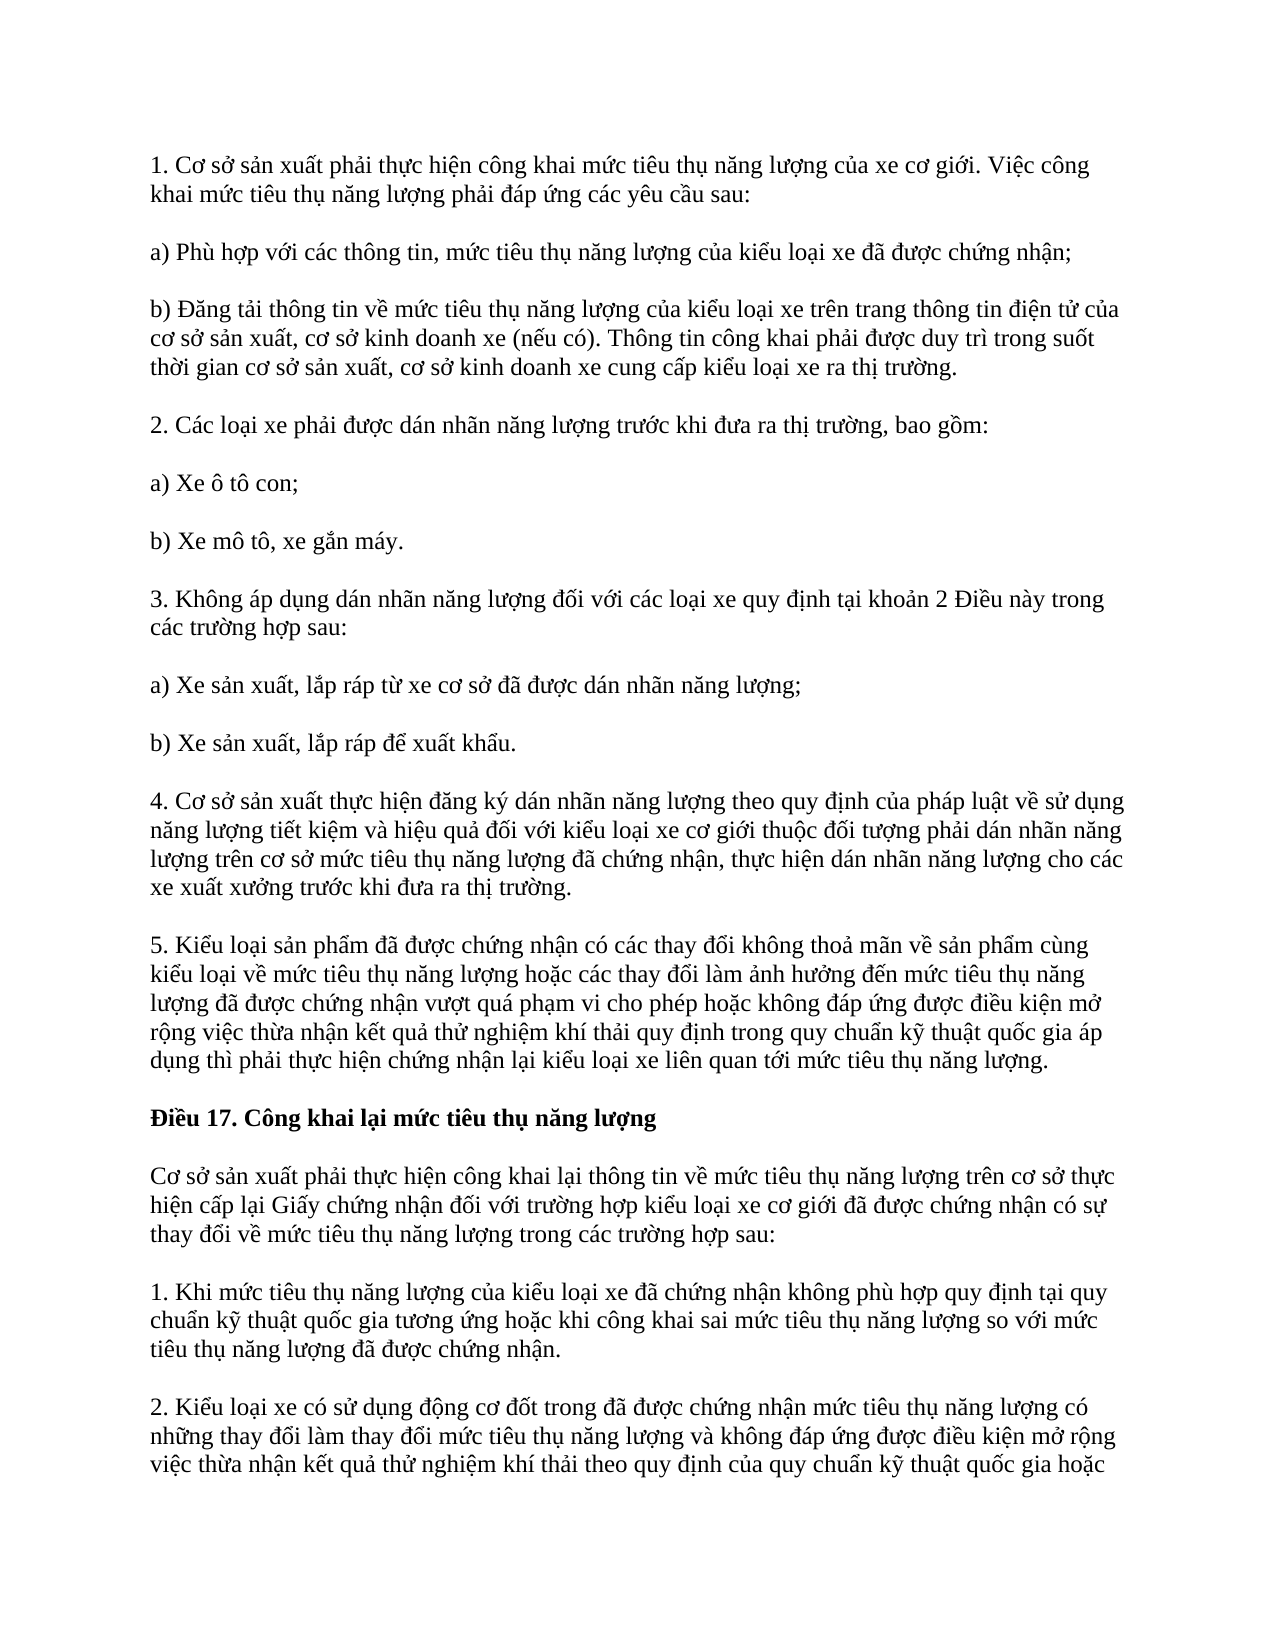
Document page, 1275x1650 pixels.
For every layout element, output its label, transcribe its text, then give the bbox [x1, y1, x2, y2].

text 2. Các loại xe phải được dán nhãn năng lượng trước khi đưa ra thị trường, bao gồm: [150, 410, 1125, 439]
text b) Xe mô tô, xe gắn máy. [150, 526, 1125, 554]
text a) Xe ô tô con; [150, 468, 1125, 497]
text Điều 17. Công khai lại mức tiêu thụ năng lượng [150, 1103, 1125, 1132]
text Cơ sở sản xuất phải thực hiện công khai lại thông tin về mức tiêu thụ năng lượng trên cơ sở thực hiện cấp lại Giấy chứng nhận đối với trường hợp kiểu loại xe cơ giới đã được chứng nhận có sự thay đổi về mức tiêu thụ năng lượng trong các trường hợp sau: [150, 1161, 1125, 1247]
text 1. Cơ sở sản xuất phải thực hiện công khai mức tiêu thụ năng lượng của xe cơ giới. Việc công khai mức tiêu thụ năng lượng phải đáp ứng các yêu cầu sau: [150, 150, 1125, 207]
text 3. Không áp dụng dán nhãn năng lượng đối với các loại xe quy định tại khoản 2 Điều này trong các trường hợp sau: [150, 584, 1125, 641]
text b) Xe sản xuất, lắp ráp để xuất khẩu. [150, 728, 1125, 757]
text 1. Khi mức tiêu thụ năng lượng của kiểu loại xe đã chứng nhận không phù hợp quy định tại quy chuẩn kỹ thuật quốc gia tương ứng hoặc khi công khai sai mức tiêu thụ năng lượng so với mức tiêu thụ năng lượng đã được chứng nhận. [150, 1277, 1125, 1363]
text 5. Kiểu loại sản phẩm đã được chứng nhận có các thay đổi không thoả mãn về sản phẩm cùng kiểu loại về mức tiêu thụ năng lượng hoặc các thay đổi làm ảnh hưởng đến mức tiêu thụ năng lượng đã được chứng nhận vượt quá phạm vi cho phép hoặc không đáp ứng được điều kiện mở rộng việc thừa nhận kết quả thử nghiệm khí thải quy định trong quy chuẩn kỹ thuật quốc gia áp dụng thì phải thực hiện chứng nhận lại kiểu loại xe liên quan tới mức tiêu thụ năng lượng. [150, 930, 1125, 1074]
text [150, 1392, 1125, 1478]
text b) Đăng tải thông tin về mức tiêu thụ năng lượng của kiểu loại xe trên trang thông tin điện tử của cơ sở sản xuất, cơ sở kinh doanh xe (nếu có). Thông tin công khai phải được duy trì trong suốt thời gian cơ sở sản xuất, cơ sở kinh doanh xe cung cấp kiểu loại xe ra thị trường. [150, 294, 1125, 381]
text 4. Cơ sở sản xuất thực hiện đăng ký dán nhãn năng lượng theo quy định của pháp luật về sử dụng năng lượng tiết kiệm và hiệu quả đối với kiểu loại xe cơ giới thuộc đối tượng phải dán nhãn năng lượng trên cơ sở mức tiêu thụ năng lượng đã chứng nhận, thực hiện dán nhãn năng lượng cho các xe xuất xưởng trước khi đưa ra thị trường. [150, 786, 1125, 901]
text a) Xe sản xuất, lắp ráp từ xe cơ sở đã được dán nhãn năng lượng; [150, 670, 1125, 699]
text a) Phù hợp với các thông tin, mức tiêu thụ năng lượng của kiểu loại xe đã được chứng nhận; [150, 237, 1125, 265]
